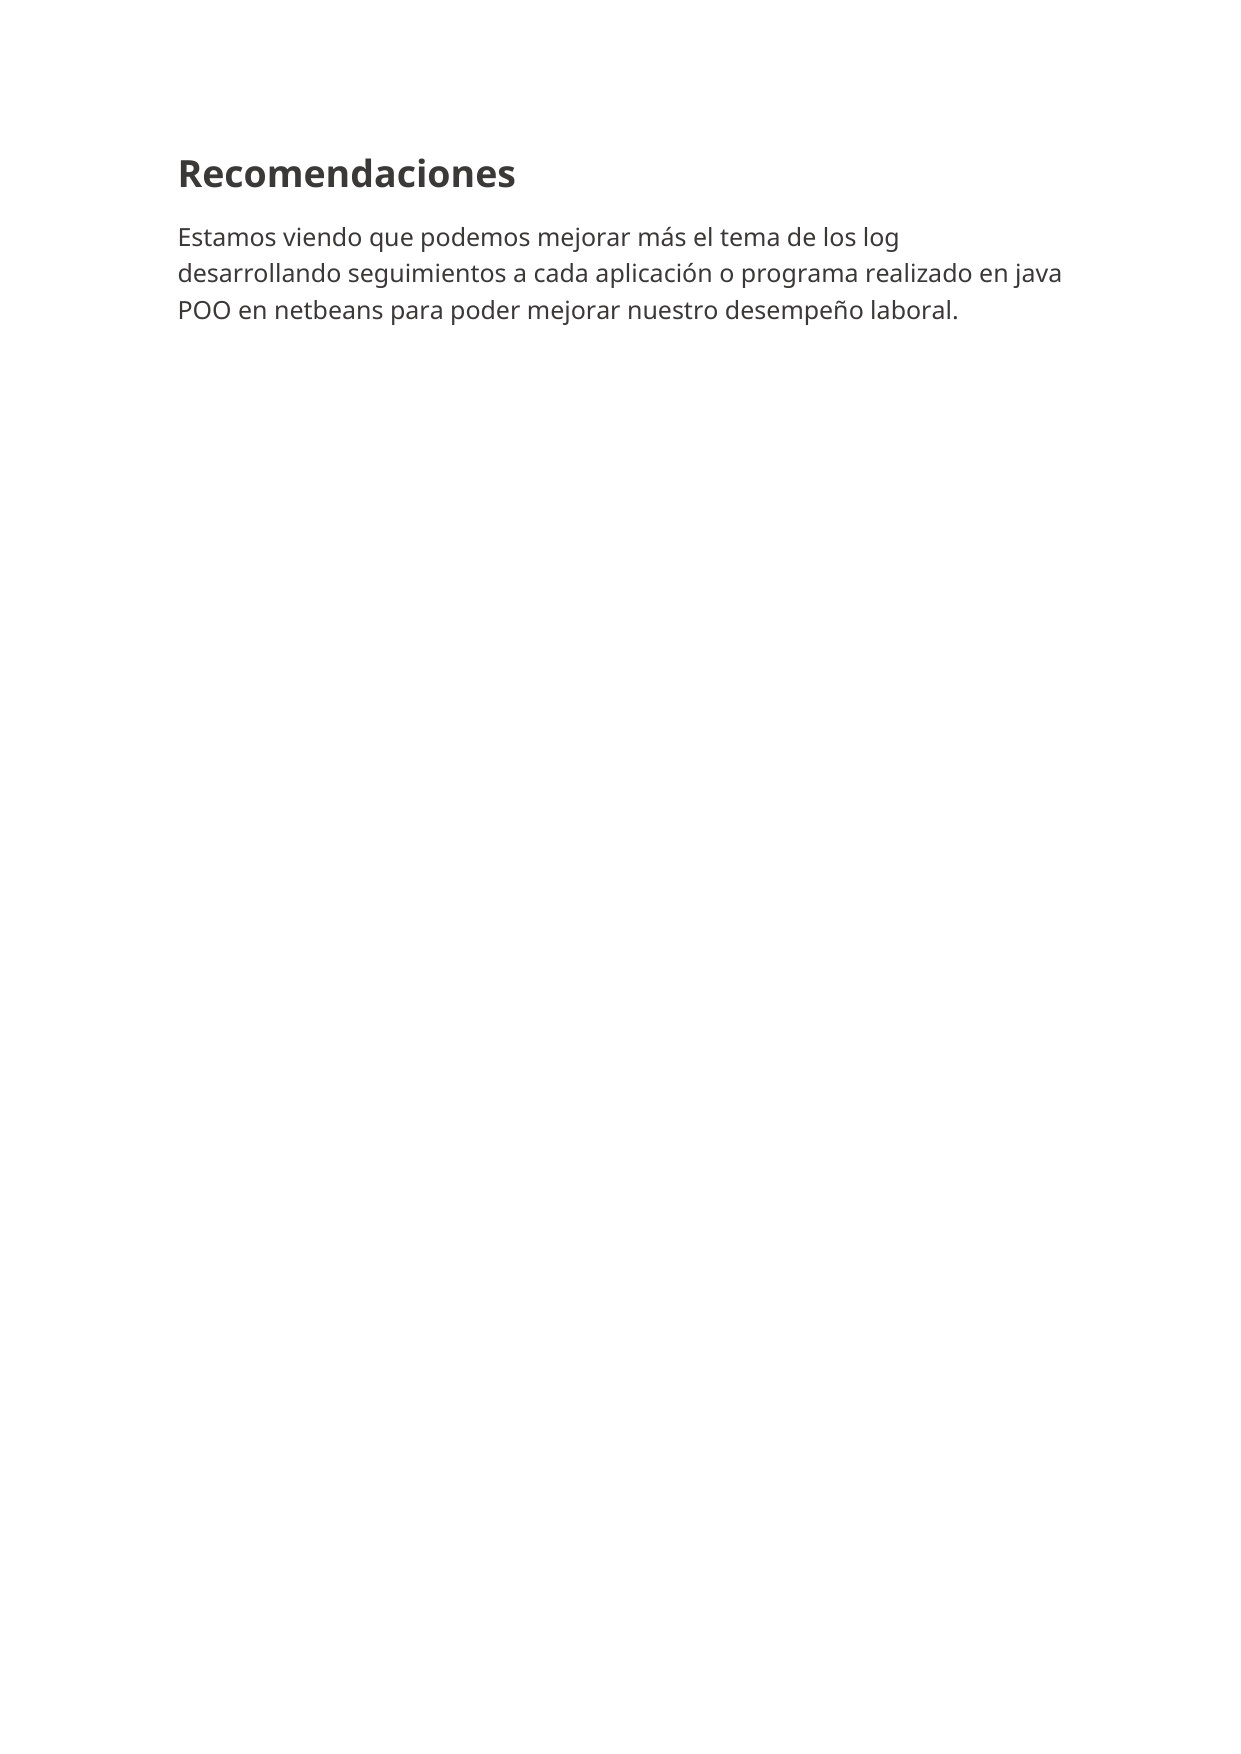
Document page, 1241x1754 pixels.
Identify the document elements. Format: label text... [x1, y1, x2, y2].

text Recomendaciones [177, 148, 1063, 199]
text Estamos viendo que podemos mejorar más el tema de los log desarrollando seguimientos a cada aplicación o programa realizado en java POO en netbeans para poder mejorar nuestro desempeño laboral. [177, 219, 1063, 327]
